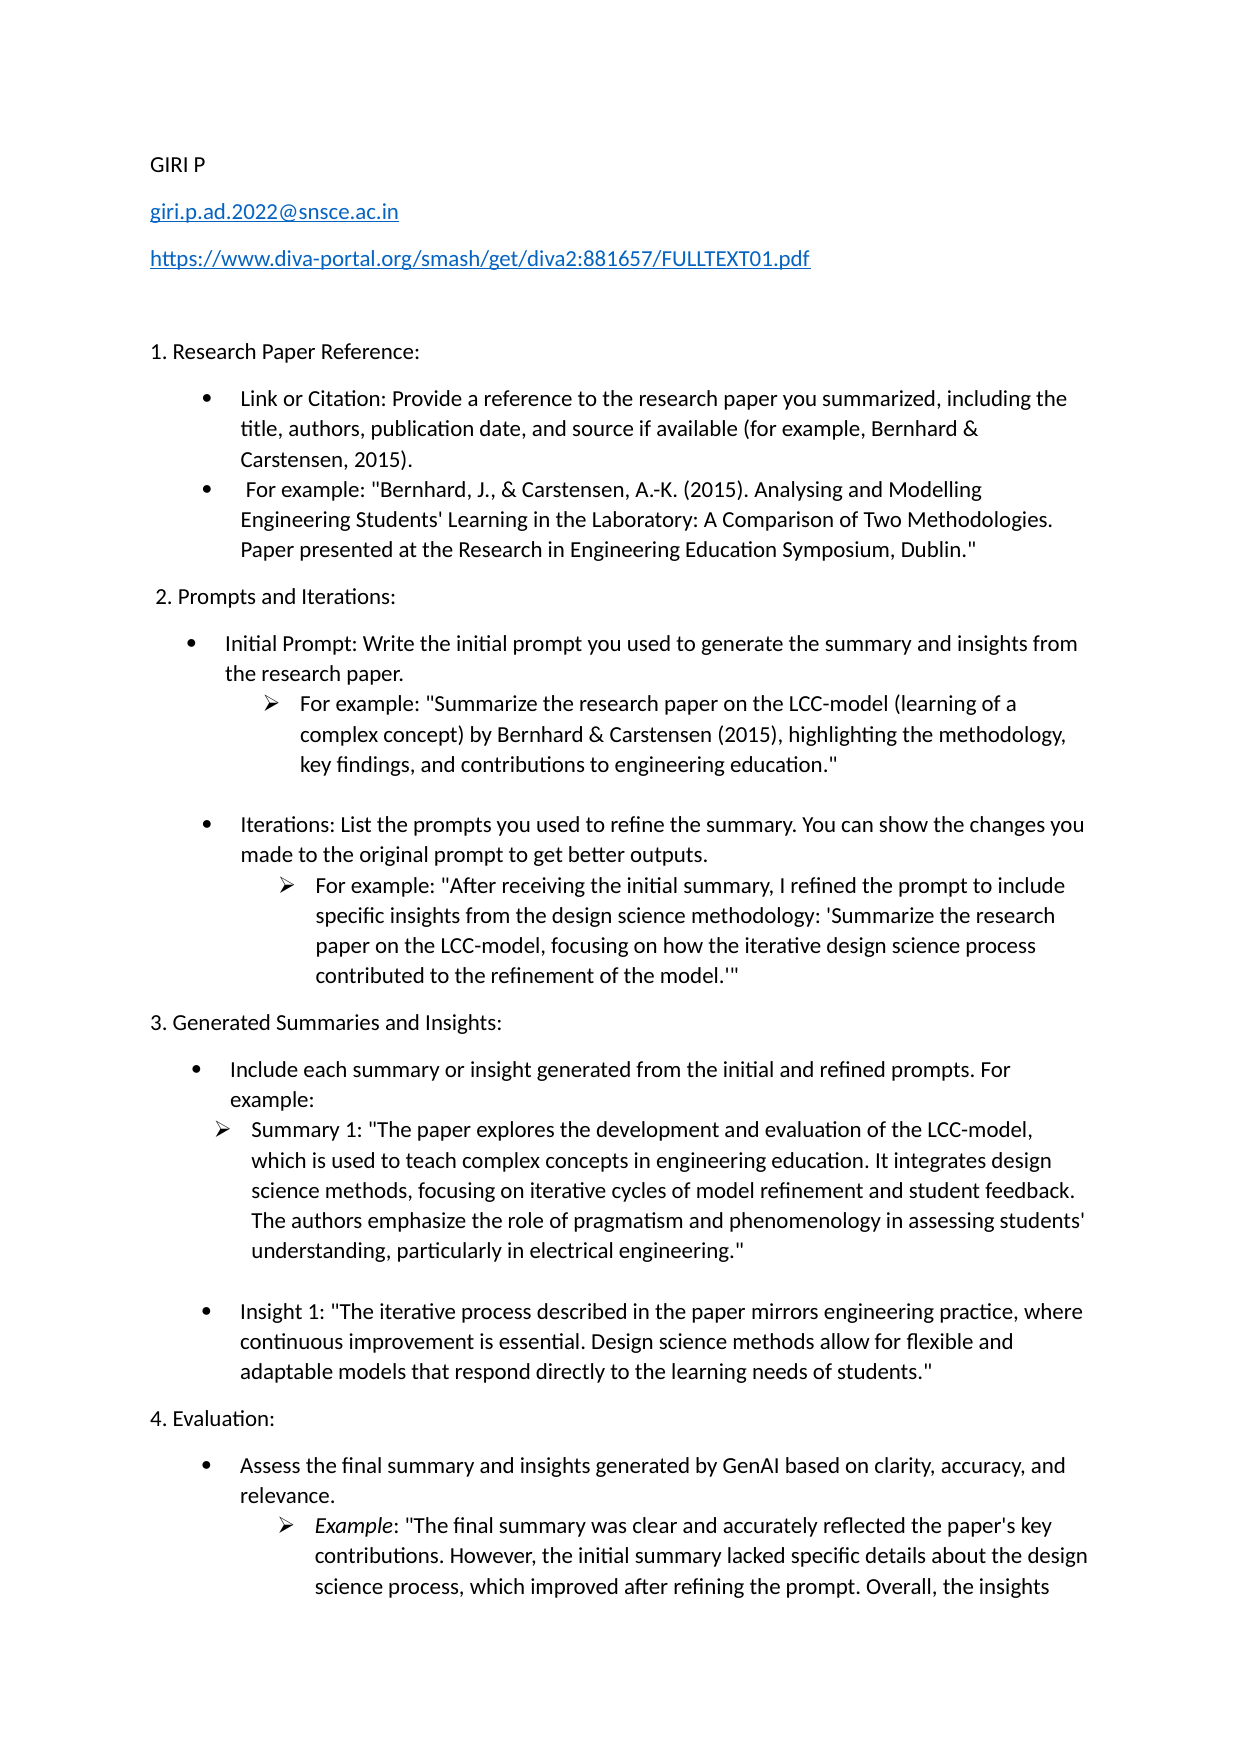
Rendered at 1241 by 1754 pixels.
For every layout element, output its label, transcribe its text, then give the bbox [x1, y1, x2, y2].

list Assess the final summary and insights generated by GenAI based on clarity, accuracy, and relevance. [202, 1451, 1090, 1509]
text 1. Research Paper Reference: [150, 337, 1090, 366]
list For example: "Bernhard, J., & Carstensen, A.-K. (2015). Analysing and Modelling Engineering Students' Learning in the Laboratory: A Comparison of Two Methodologies. Paper presented at the Research in Engineering Education Symposium, Dublin." [203, 475, 1090, 563]
text https://www.diva-portal.org/smash/get/diva2:881657/FULLTEXT01.pdf [150, 244, 1090, 272]
list Iterations: List the prompts you used to refine the summary. You can show the changes you made to the original prompt to get better outputs. [203, 810, 1090, 869]
text 2. Prompts and Iterations: [150, 582, 1090, 610]
list Summary 1: "The paper explores the development and evaluation of the LCC-model, which is used to teach complex concepts in engineering education. It integrates design science methods, focusing on iterative cycles of model refinement and student feedback. The authors emphasize the role of pragmatism and phenomenology in assessing students' understanding, particularly in electrical engineering." [214, 1116, 1090, 1264]
text 4. Evaluation: [150, 1404, 1090, 1432]
list Initial Prompt: Write the initial prompt you used to generate the summary and insights from the research paper. [187, 629, 1090, 687]
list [277, 1511, 1090, 1600]
list For example: "Summarize the research paper on the LCC-model (learning of a complex concept) by Bernhard & Carstensen (2015), highlighting the methodology, key findings, and contributions to engineering education." [262, 689, 1090, 778]
list For example: "After receiving the initial summary, I refined the prompt to include specific insights from the design science methodology: 'Summarize the research paper on the LCC-model, focusing on how the iterative design science process contributed to the refinement of the model.'" [278, 871, 1090, 989]
list Link or Citation: Provide a reference to the research paper you summarized, including the title, authors, publication date, and source if available (for example, Bernhard & Carstensen, 2015). [203, 384, 1090, 473]
list Include each summary or insight generated from the initial and refined prompts. For example: [192, 1055, 1090, 1113]
list Insight 1: "The iterative process described in the paper mirrors engineering practice, where continuous improvement is essential. Design science methods allow for flexible and adaptable models that respond directly to the learning needs of students." [202, 1297, 1090, 1385]
text giri.p.ad.2022@snsce.ac.in [150, 197, 1090, 225]
text 3. Generated Summaries and Insights: [150, 1008, 1090, 1036]
text GIRI P [150, 150, 1090, 178]
